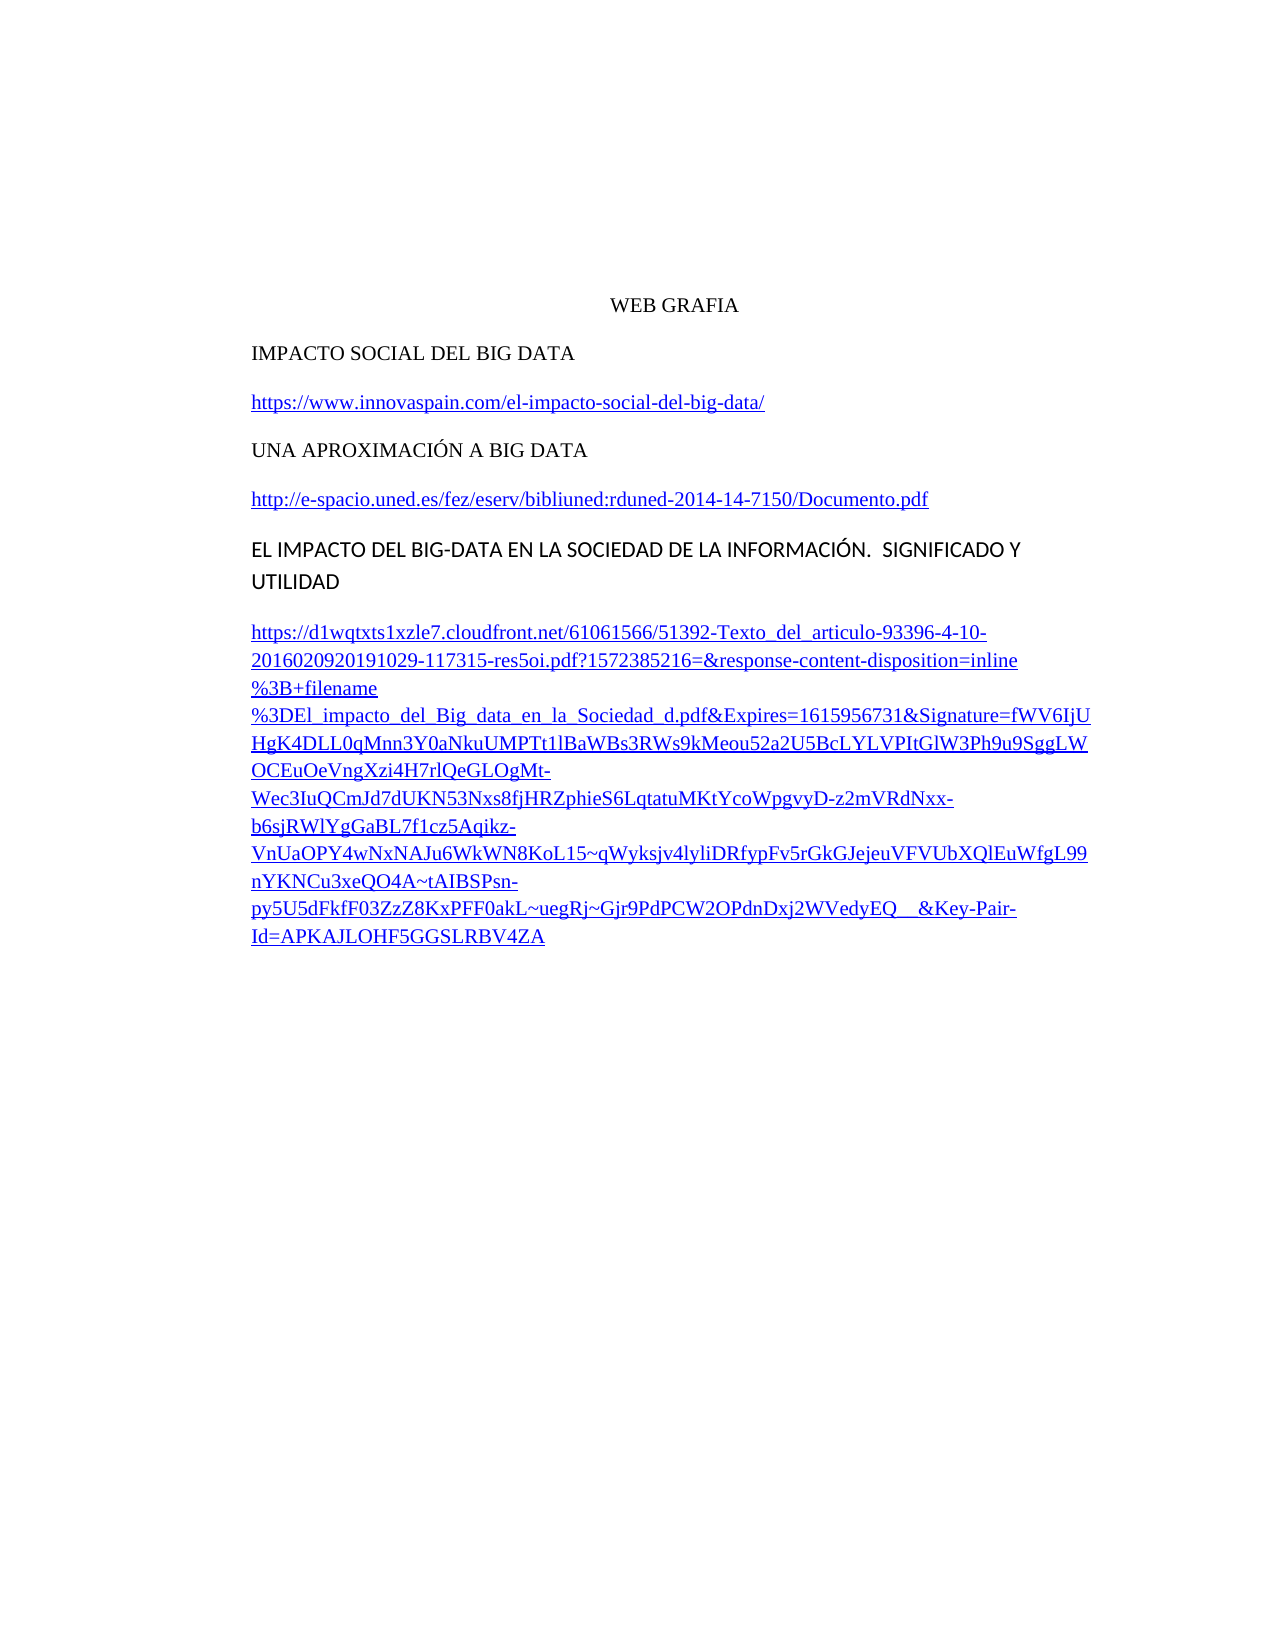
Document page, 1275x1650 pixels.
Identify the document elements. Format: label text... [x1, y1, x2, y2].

text UNA APROXIMACIÓN A BIG DATA [251, 438, 1098, 462]
text WEB GRAFIA [251, 293, 1098, 317]
text https://www.innovaspain.com/el-impacto-social-del-big-data/ [251, 390, 1098, 414]
text EL IMPACTO DEL BIG-DATA EN LA SOCIEDAD DE LA INFORMACIÓN. SIGNIFICADO Y UTILIDAD [251, 535, 1098, 595]
text IMPACTO SOCIAL DEL BIG DATA [251, 341, 1098, 365]
text https://d1wqtxts1xzle7.cloudfront.net/61061566/51392-Texto_del_articulo-93396-4-10-2016020920191029-117315-res5oi.pdf?1572385216=&response-content-disposition=inline%3B+filename%3DEl_impacto_del_Big_data_en_la_Sociedad_d.pdf&Expires=1615956731&Signature=fWV6IjUHgK4DLL0qMnn3Y0aNkuUMPTt1lBaWBs3RWs9kMeou52a2U5BcLYLVPItGlW3Ph9u9SggLWOCEuOeVngXzi4H7rlQeGLOgMt-Wec3IuQCmJd7dUKN53Nxs8fjHRZphieS6LqtatuMKtYcoWpgvyD-z2mVRdNxx-b6sjRWlYgGaBL7f1cz5Aqikz-VnUaOPY4wNxNAJu6WkWN8KoL15~qWyksjv4lyliDRfypFv5rGkGJejeuVFVUbXQlEuWfgL99nYKNCu3xeQO4A~tAIBSPsn-py5U5dFkfF03ZzZ8KxPFF0akL~uegRj~Gjr9PdPCW2OPdnDxj2WVedyEQ__&Key-Pair-Id=APKAJLOHF5GGSLRBV4ZA [251, 620, 1098, 948]
text http://e-spacio.uned.es/fez/eserv/bibliuned:rduned-2014-14-7150/Documento.pdf [251, 487, 1098, 511]
